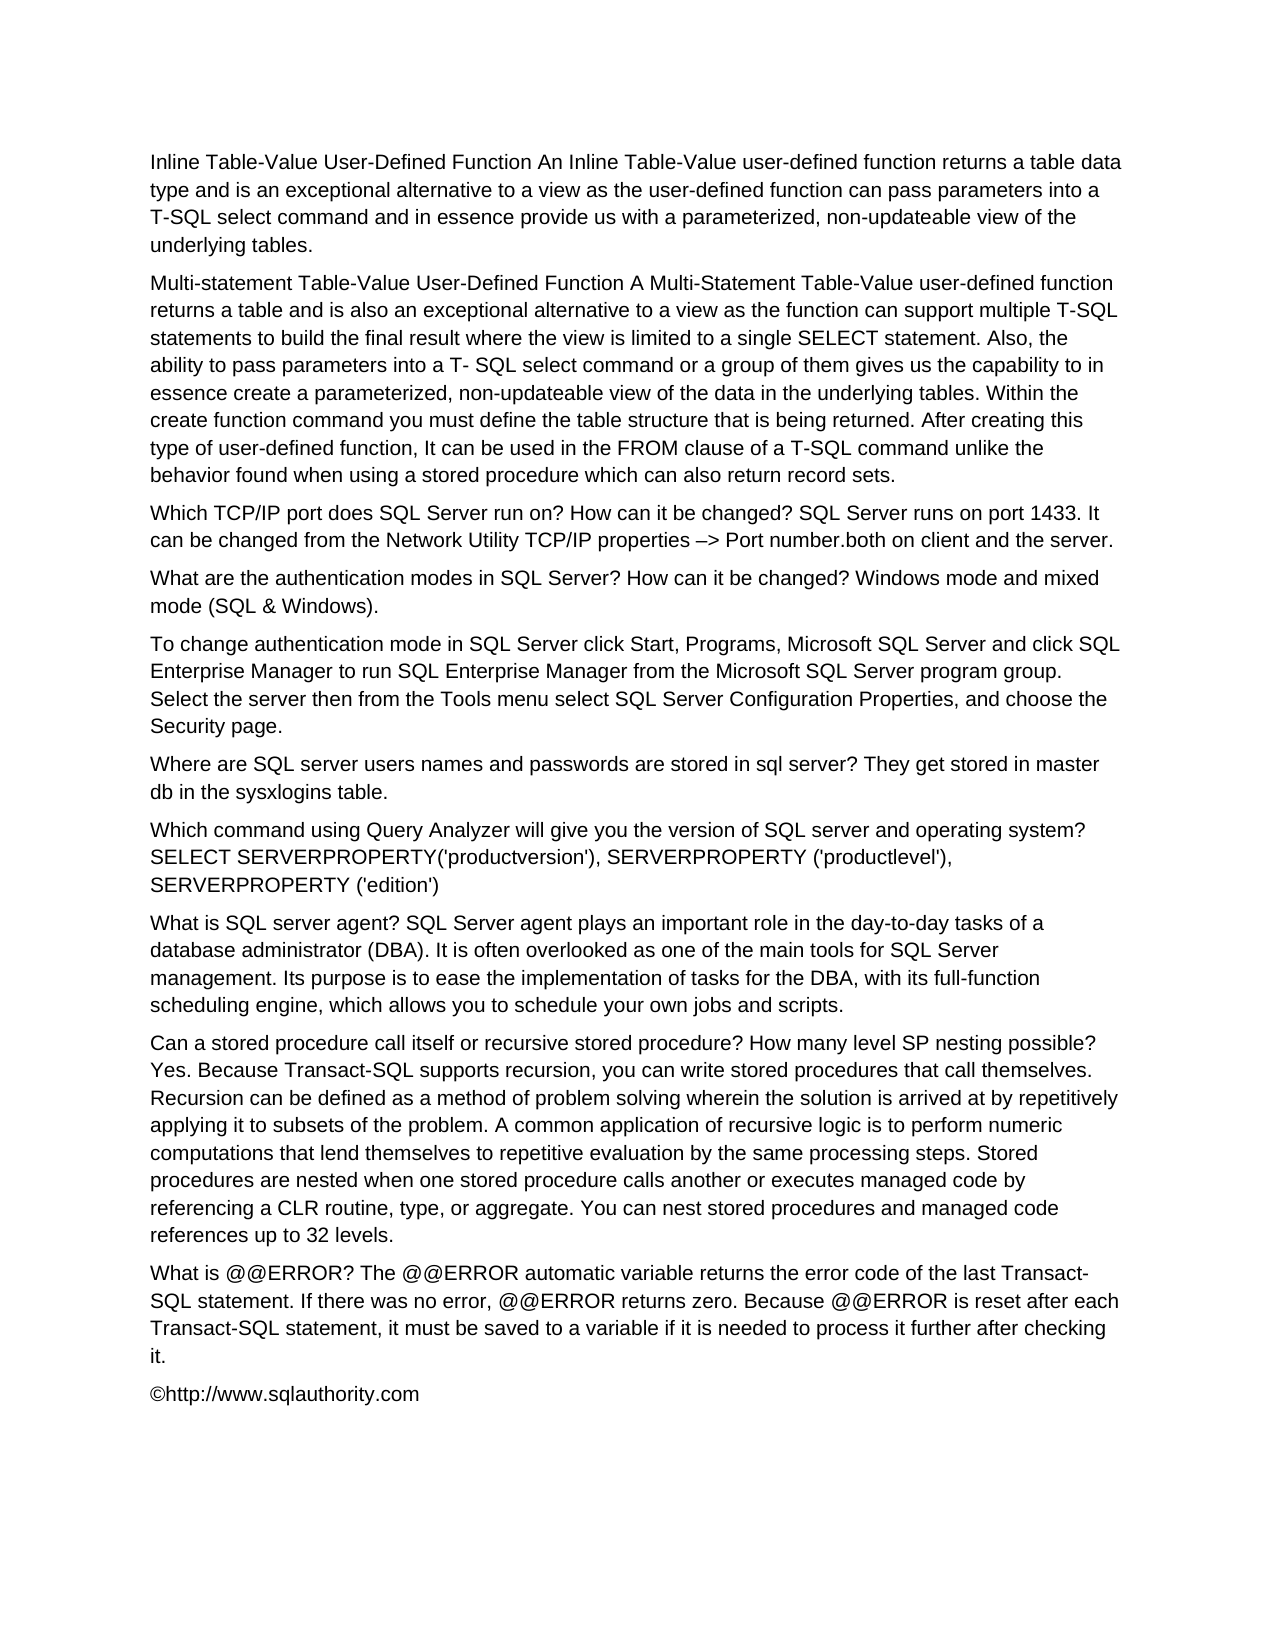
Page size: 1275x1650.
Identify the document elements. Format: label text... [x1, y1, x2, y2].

text What are the authentication modes in SQL Server? How can it be changed? Windows mode and mixed mode (SQL & Windows). [150, 566, 1125, 618]
text ©http://www.sqlauthority.com [150, 1382, 1125, 1406]
text Which TCP/IP port does SQL Server run on? How can it be changed? SQL Server runs on port 1433. It can be changed from the Network Utility TCP/IP properties –> Port number.both on client and the server. [150, 501, 1125, 552]
text Can a stored procedure call itself or recursive stored procedure? How many level SP nesting possible? Yes. Because Transact-SQL supports recursion, you can write stored procedures that call themselves. Recursion can be defined as a method of problem solving wherein the solution is arrived at by repetitively applying it to subsets of the problem. A common application of recursive logic is to perform numeric computations that lend themselves to repetitive evaluation by the same processing steps. Stored procedures are nested when one stored procedure calls another or executes managed code by referencing a CLR routine, type, or aggregate. You can nest stored procedures and managed code references up to 32 levels. [150, 1031, 1125, 1247]
text What is SQL server agent? SQL Server agent plays an important role in the day-to-day tasks of a database administrator (DBA). It is often overlooked as one of the main tools for SQL Server management. Its purpose is to ease the implementation of tasks for the DBA, with its full-function scheduling engine, which allows you to schedule your own jobs and scripts. [150, 910, 1125, 1017]
text What is @@ERROR? The @@ERROR automatic variable returns the error code of the last Transact-SQL statement. If there was no error, @@ERROR returns zero. Because @@ERROR is reset after each Transact-SQL statement, it must be saved to a variable if it is needed to process it further after checking it. [150, 1261, 1125, 1368]
text To change authentication mode in SQL Server click Start, Programs, Microsoft SQL Server and click SQL Enterprise Manager to run SQL Enterprise Manager from the Microsoft SQL Server program group. Select the server then from the Tools menu select SQL Server Configuration Properties, and choose the Security page. [150, 632, 1125, 738]
text Multi-statement Table-Value User-Defined Function A Multi-Statement Table-Value user-defined function returns a table and is also an exceptional alternative to a view as the function can support multiple T-SQL statements to build the final result where the view is limited to a single SELECT statement. Also, the ability to pass parameters into a T- SQL select command or a group of them gives us the capability to in essence create a parameterized, non-updateable view of the data in the underlying tables. Within the create function command you must define the table structure that is being returned. After creating this type of user-defined function, It can be used in the FROM clause of a T-SQL command unlike the behavior found when using a stored procedure which can also return record sets. [150, 270, 1125, 487]
text Inline Table-Value User-Defined Function An Inline Table-Value user-defined function returns a table data type and is an exceptional alternative to a view as the user-defined function can pass parameters into a T-SQL select command and in essence provide us with a parameterized, non-updateable view of the underlying tables. [150, 150, 1125, 256]
text Where are SQL server users names and passwords are stored in sql server? They get stored in master db in the sysxlogins table. [150, 752, 1125, 803]
text Which command using Query Analyzer will give you the version of SQL server and operating system? SELECT SERVERPROPERTY('productversion'), SERVERPROPERTY ('productlevel'), SERVERPROPERTY ('edition') [150, 817, 1125, 896]
